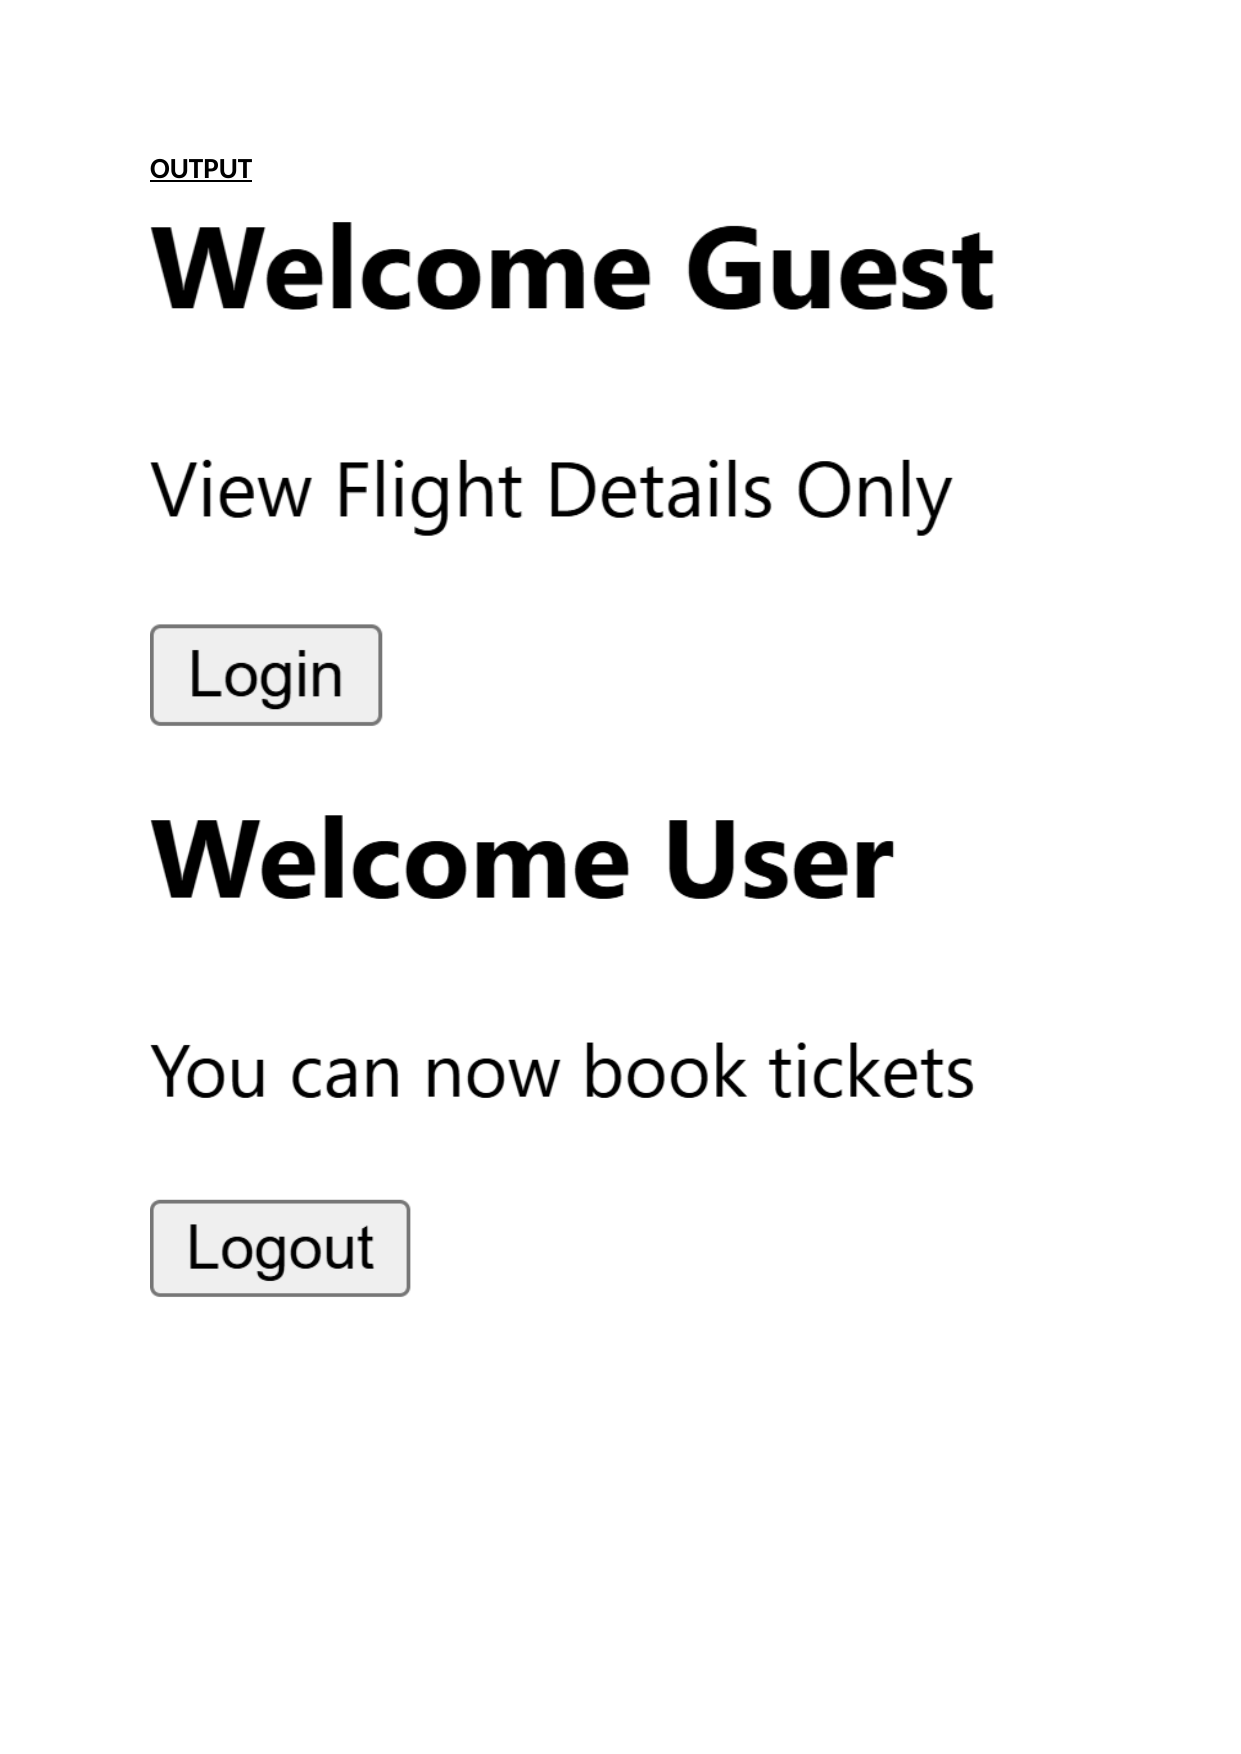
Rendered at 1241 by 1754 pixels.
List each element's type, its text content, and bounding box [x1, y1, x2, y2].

picture [150, 781, 1091, 1356]
picture [150, 204, 1091, 780]
text OUTPUT [150, 150, 1090, 186]
